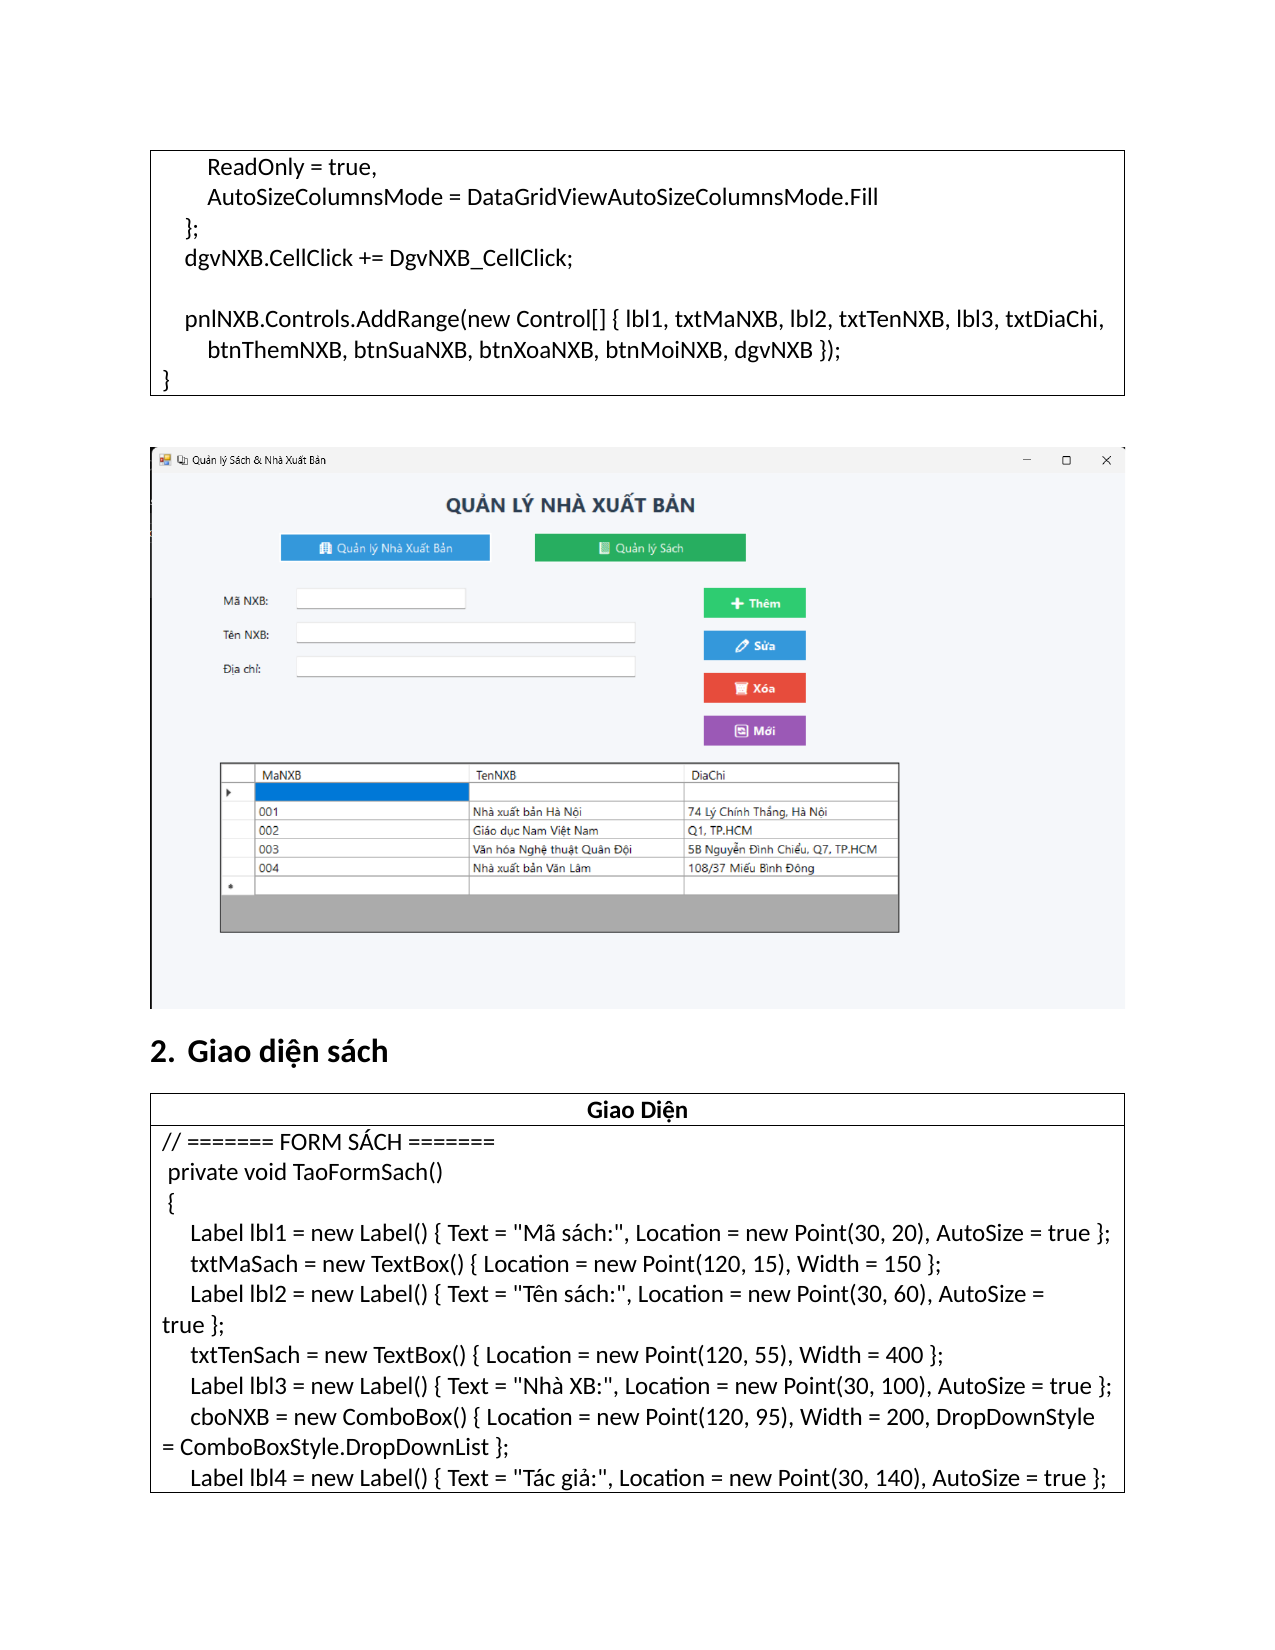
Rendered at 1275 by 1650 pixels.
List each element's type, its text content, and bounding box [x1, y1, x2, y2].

list Giao diện sách [150, 1030, 1125, 1071]
table_header Giao Diện [151, 1094, 1124, 1125]
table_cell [151, 1126, 1124, 1492]
picture [150, 447, 1125, 1009]
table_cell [151, 151, 1124, 395]
